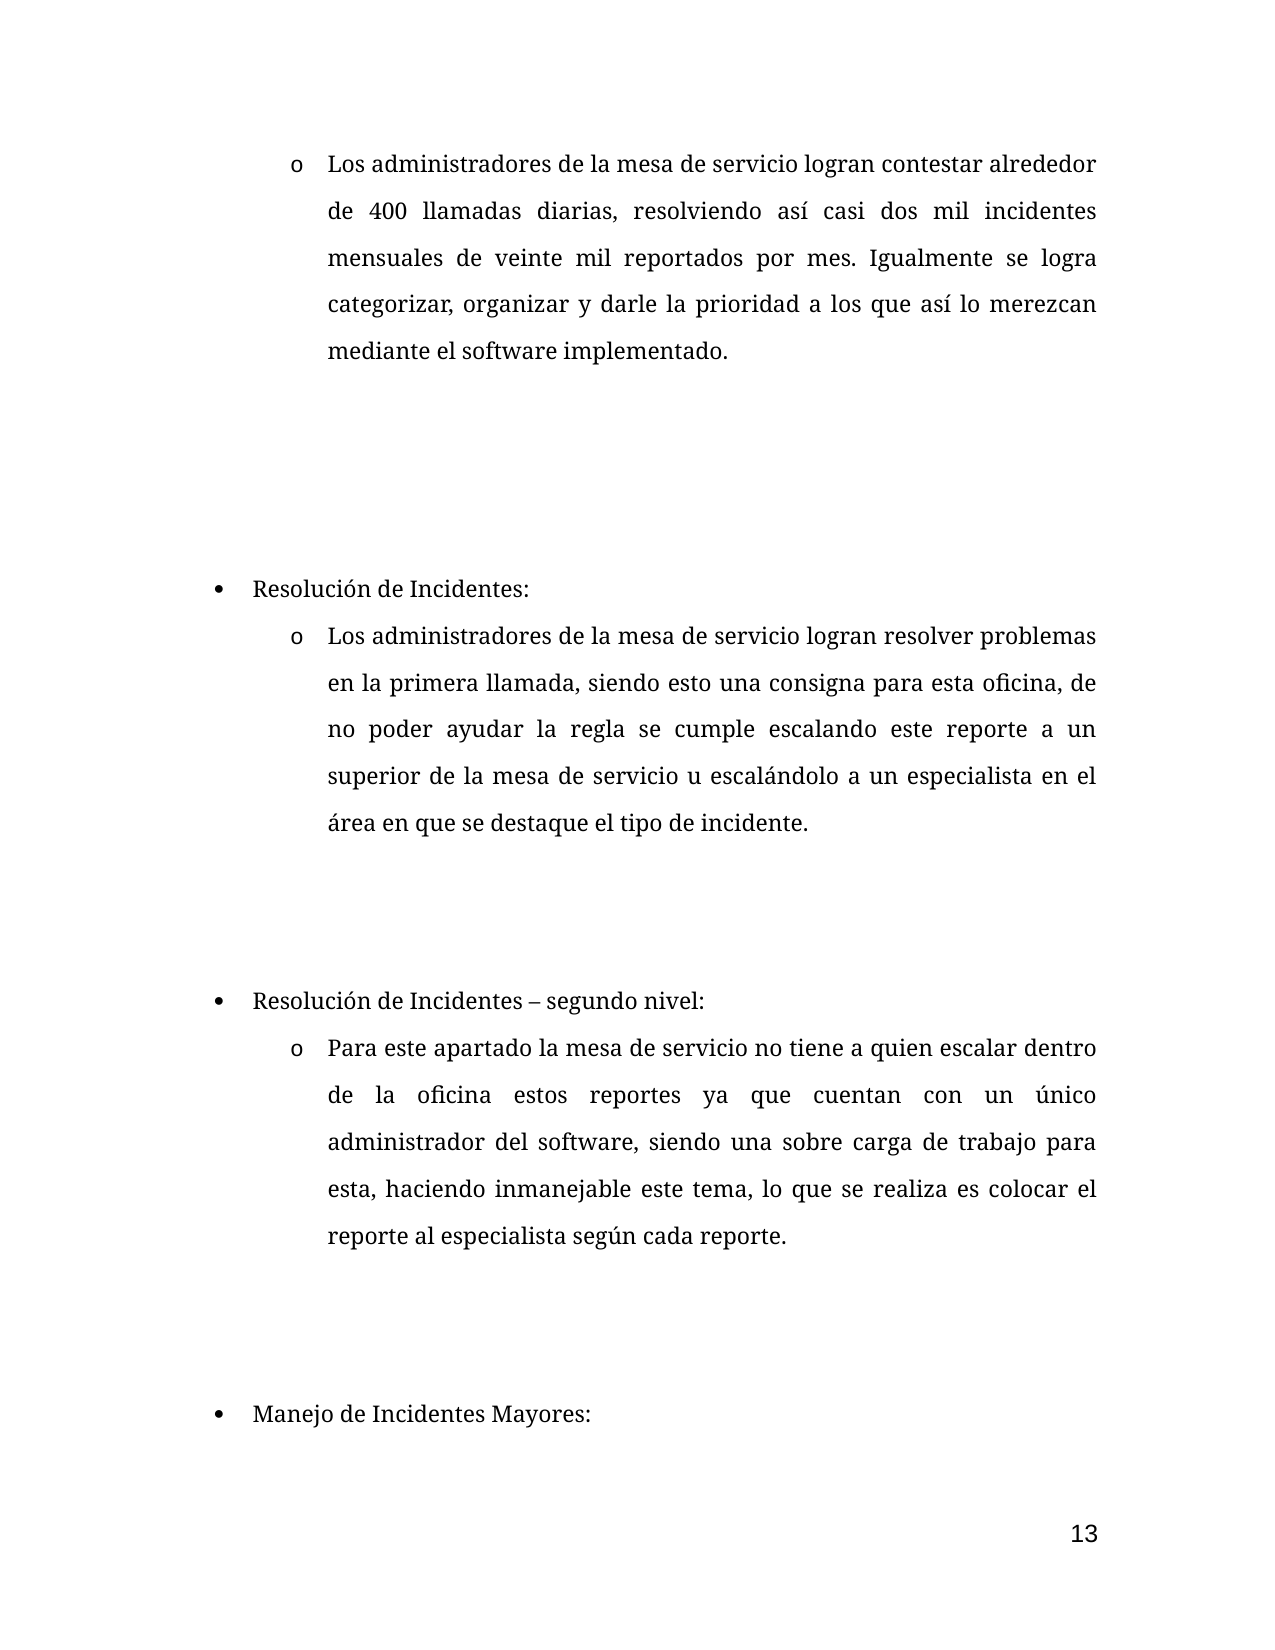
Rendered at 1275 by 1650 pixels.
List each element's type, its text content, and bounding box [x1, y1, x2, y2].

list Resolución de Incidentes: [215, 573, 1098, 604]
list Para este apartado la mesa de servicio no tiene a quien escalar dentro de la oficina estos reportes ya que cuentan con un único administrador del software, siendo una sobre carga de trabajo para esta, haciendo inmanejable este tema, lo que se realiza es colocar el reporte al especialista según cada reporte. [290, 1032, 1098, 1251]
list Los administradores de la mesa de servicio logran resolver problemas en la primera llamada, siendo esto una consigna para esta oficina, de no poder ayudar la regla se cumple escalando este reporte a un superior de la mesa de servicio u escalándolo a un especialista en el área en que se destaque el tipo de incidente. [290, 619, 1098, 838]
list Manejo de Incidentes Mayores: [215, 1398, 1098, 1429]
list Resolución de Incidentes – segundo nivel: [215, 985, 1098, 1017]
list Los administradores de la mesa de servicio logran contestar alrededor de 400 llamadas diarias, resolviendo así casi dos mil incidentes mensuales de veinte mil reportados por mes. Igualmente se logra categorizar, organizar y darle la prioridad a los que así lo merezcan mediante el software implementado. [290, 148, 1098, 366]
